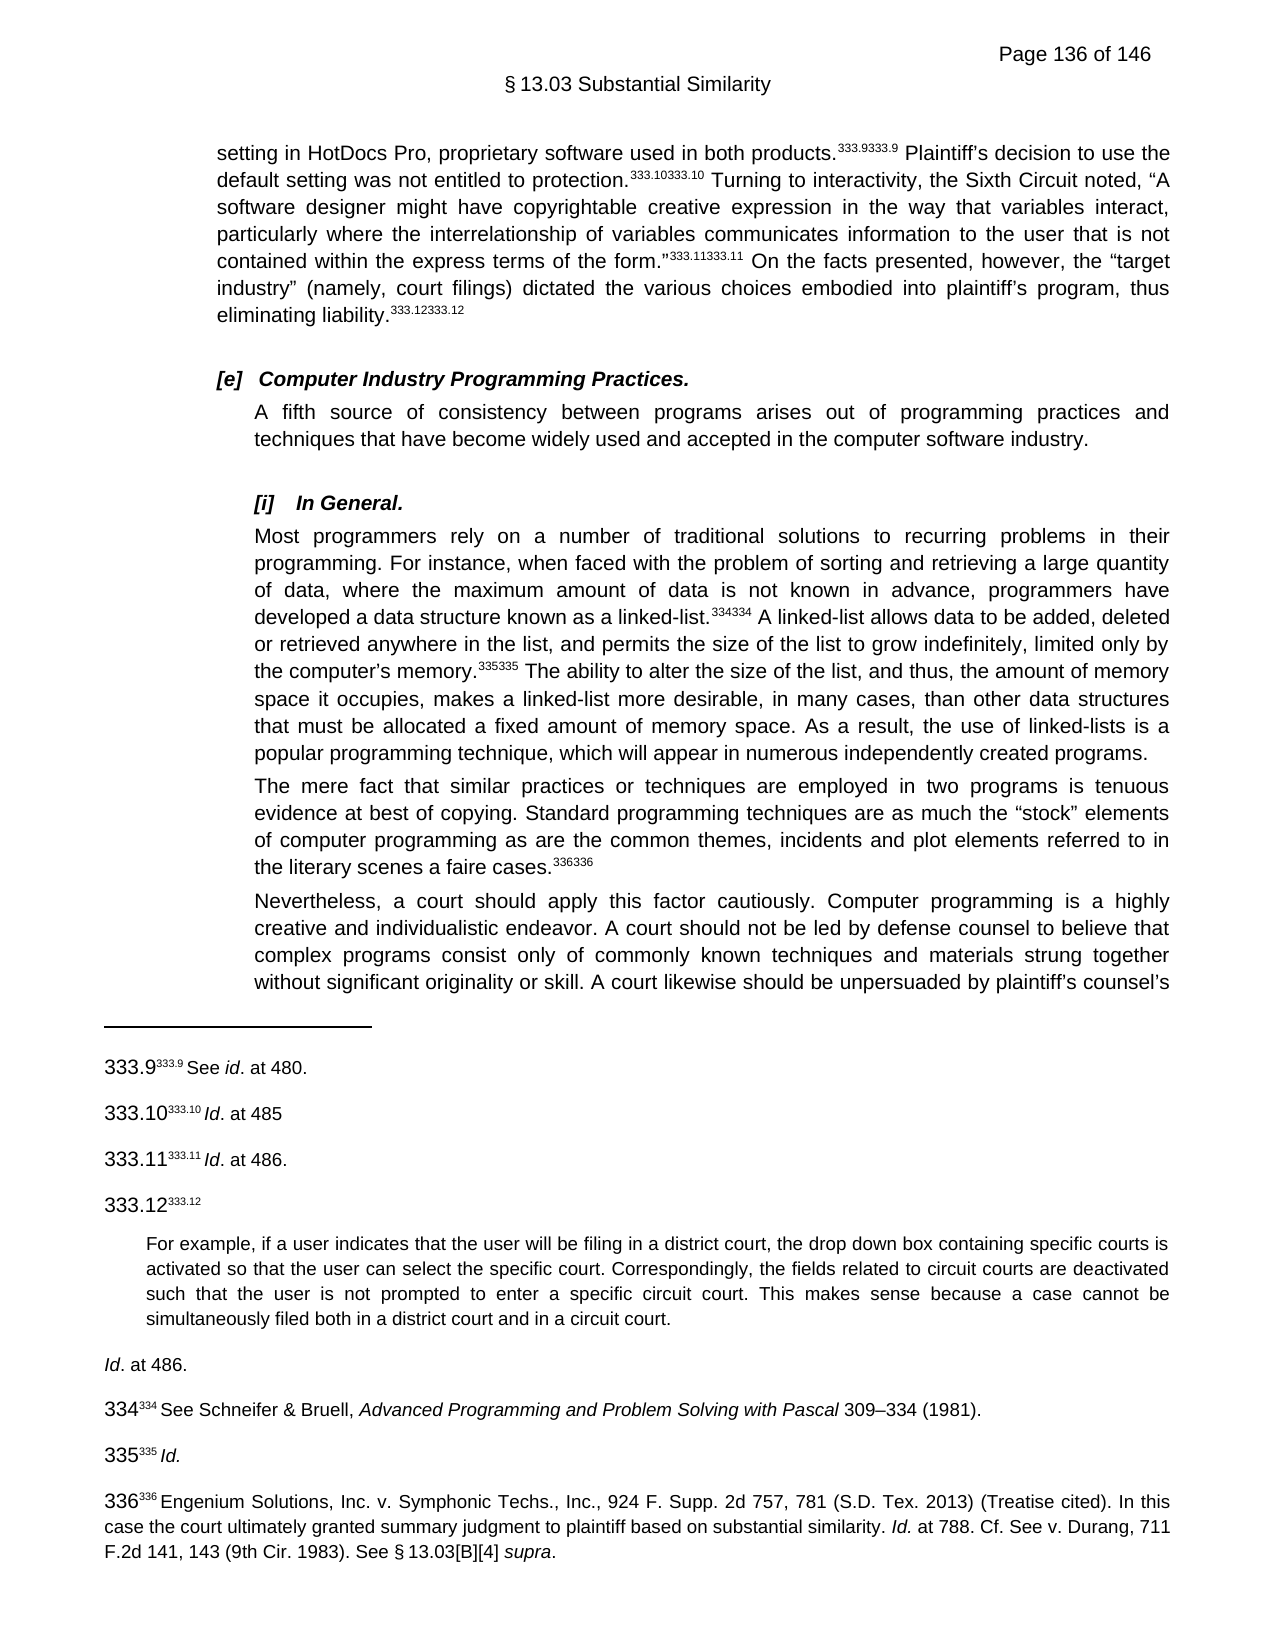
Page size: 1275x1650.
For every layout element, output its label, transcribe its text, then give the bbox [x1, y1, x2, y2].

text Nevertheless, a court should apply this factor cautiously. Computer programming is a highly creative and individualistic endeavor. A court should not be led by defense counsel to believe that complex programs consist only of commonly known techniques and materials strung together without significant originality or skill. A court likewise should be unpersuaded by plaintiff’s counsel’s focus on the sheer number of similar bits and pieces in the two programs, without an adequate explanation of the significance of those similar components and how they might have come about. [254, 885, 1171, 994]
text The mere fact that similar practices or techniques are employed in two programs is tenuous evidence at best of copying. Standard programming techniques are as much the “stock” elements of computer programming as are the common themes, incidents and plot elements referred to in the literary scenes a faire cases.336 [254, 771, 1171, 879]
text A fifth source of consistency between programs arises out of programming practices and techniques that have become widely used and accepted in the computer software industry. [254, 397, 1171, 451]
text Most programmers rely on a number of traditional solutions to recurring problems in their programming. For instance, when faced with the problem of sorting and retrieving a large quantity of data, where the maximum amount of data is not known in advance, programmers have developed a data structure known as a linked-list.334 A linked-list allows data to be added, deleted or retrieved anywhere in the list, and permits the size of the list to grow indefinitely, limited only by the computer’s memory.335 The ability to alter the size of the list, and thus, the amount of memory space it occupies, makes a linked-list more desirable, in many cases, than other data structures that must be allocated a fixed amount of memory space. As a result, the use of linked-lists is a popular programming technique, which will appear in numerous independently created programs. [254, 521, 1171, 764]
list Computer Industry Programming Practices. [217, 363, 1171, 391]
text Consider Ross, Brovins & Oehmke, P.C. v. Lexis Nexis Group.333.2 Plaintiff compiled a series of automated Michigan legal forms into a user-friendly software program, under agreement with defendant.333.3 After their contract lapsed, defendant offered its own set of forms. The case rejected plaintiff’s claim of infringement in the compilation copyright,333.4 noting that defendant undertook its own original selection and arrangement, based on judgment and creativity.333.5 Such similarities as existed resulted mainly from both copying public domain items,333.6 such as the Michigan legal forms index.333.7 In terms of the software, admittedly the two products’ dialog boxes looked so similar that a user would have a hard time distinguishing them.333.8 But that similarity resulted from use of a default setting in HotDocs Pro, proprietary software used in both products.333.9 Plaintiff’s decision to use the default setting was not entitled to protection.333.10 Turning to interactivity, the Sixth Circuit noted, “A software designer might have copyrightable creative expression in the way that variables interact, particularly where the interrelationship of variables communicates information to the user that is not contained within the express terms of the form.”333.11 On the facts presented, however, the “target industry” (namely, court filings) dictated the various choices embodied into plaintiff’s program, thus eliminating liability.333.12 [217, 137, 1171, 327]
list In General. [254, 487, 1171, 514]
